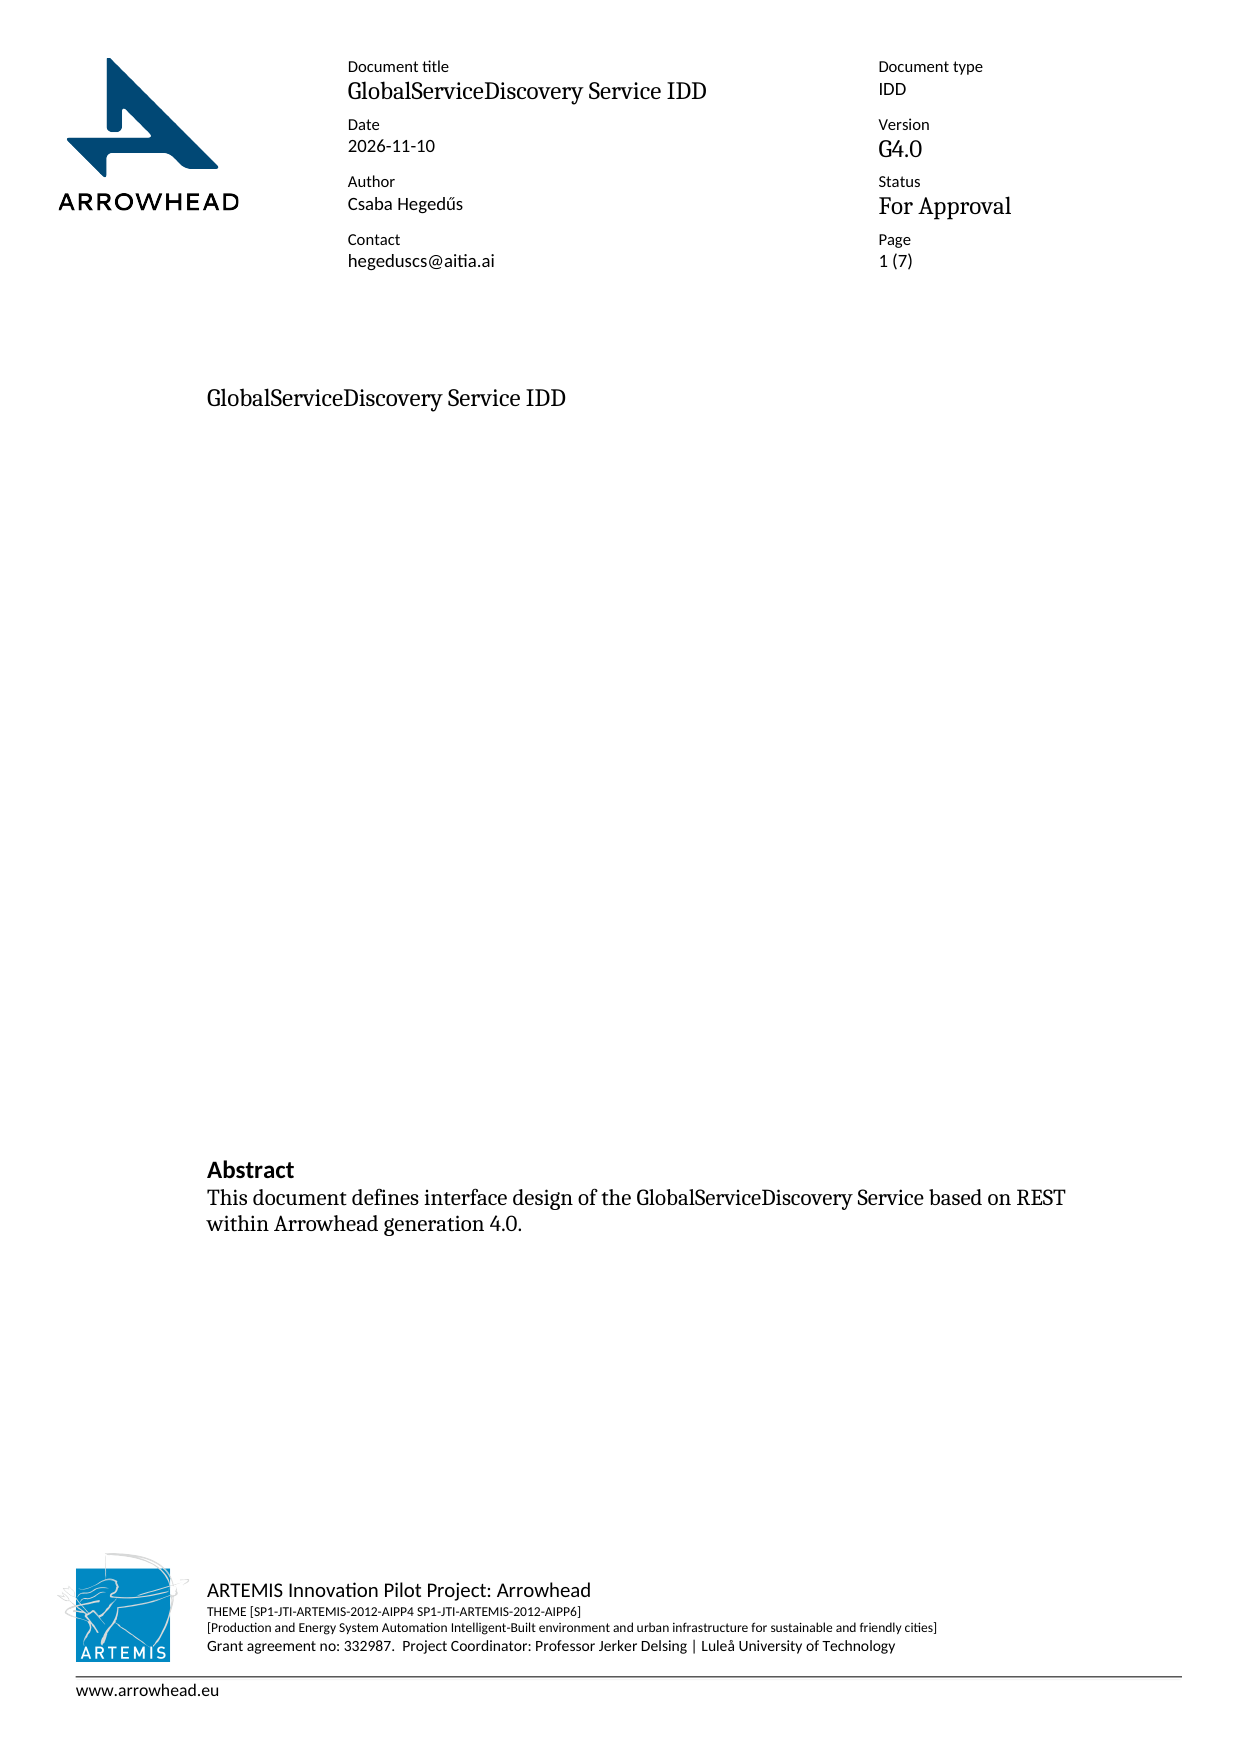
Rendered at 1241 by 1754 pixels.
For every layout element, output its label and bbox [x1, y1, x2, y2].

picture [57, 1553, 190, 1662]
picture [96, 1647, 101, 1658]
picture [109, 1647, 116, 1658]
picture [58, 58, 239, 217]
picture [102, 1632, 107, 1643]
